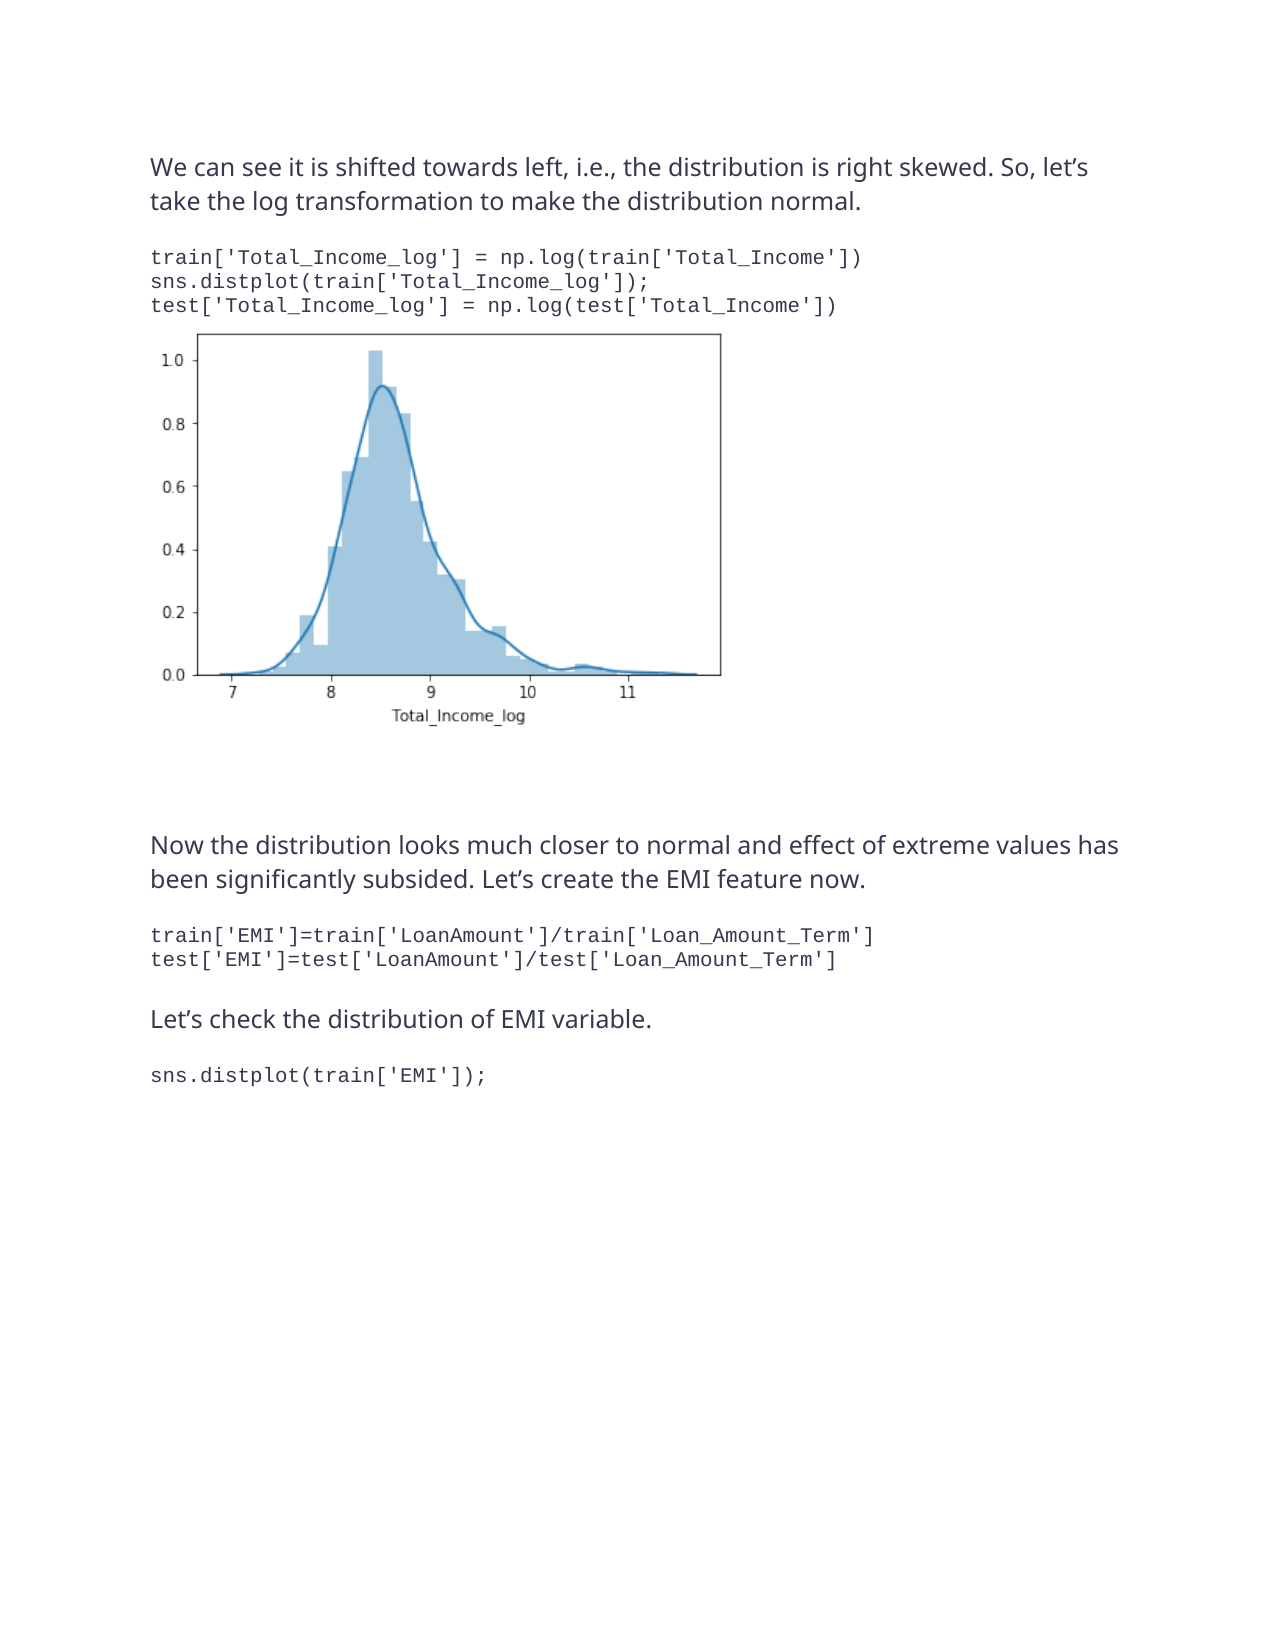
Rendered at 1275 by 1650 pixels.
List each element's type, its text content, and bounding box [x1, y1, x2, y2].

text Let’s check the distribution of EMI variable. [150, 1002, 1125, 1036]
picture [150, 318, 736, 736]
text train['EMI']=train['LoanAmount']/train['Loan_Amount_Term'] test['EMI']=test['LoanAmount']/test['Loan_Amount_Term'] [150, 925, 1125, 972]
text test['Total_Income_log'] = np.log(test['Total_Income']) [150, 294, 1125, 318]
text train['Total_Income_log'] = np.log(train['Total_Income']) sns.distplot(train['Total_Income_log']); [150, 247, 1125, 294]
text Now the distribution looks much closer to normal and effect of extreme values has been significantly subsided. Let’s create the EMI feature now. [150, 828, 1125, 896]
text We can see it is shifted towards left, i.e., the distribution is right skewed. So, let’s take the log transformation to make the distribution normal. [150, 150, 1125, 218]
text sns.distplot(train['EMI']); [150, 1065, 1125, 1088]
